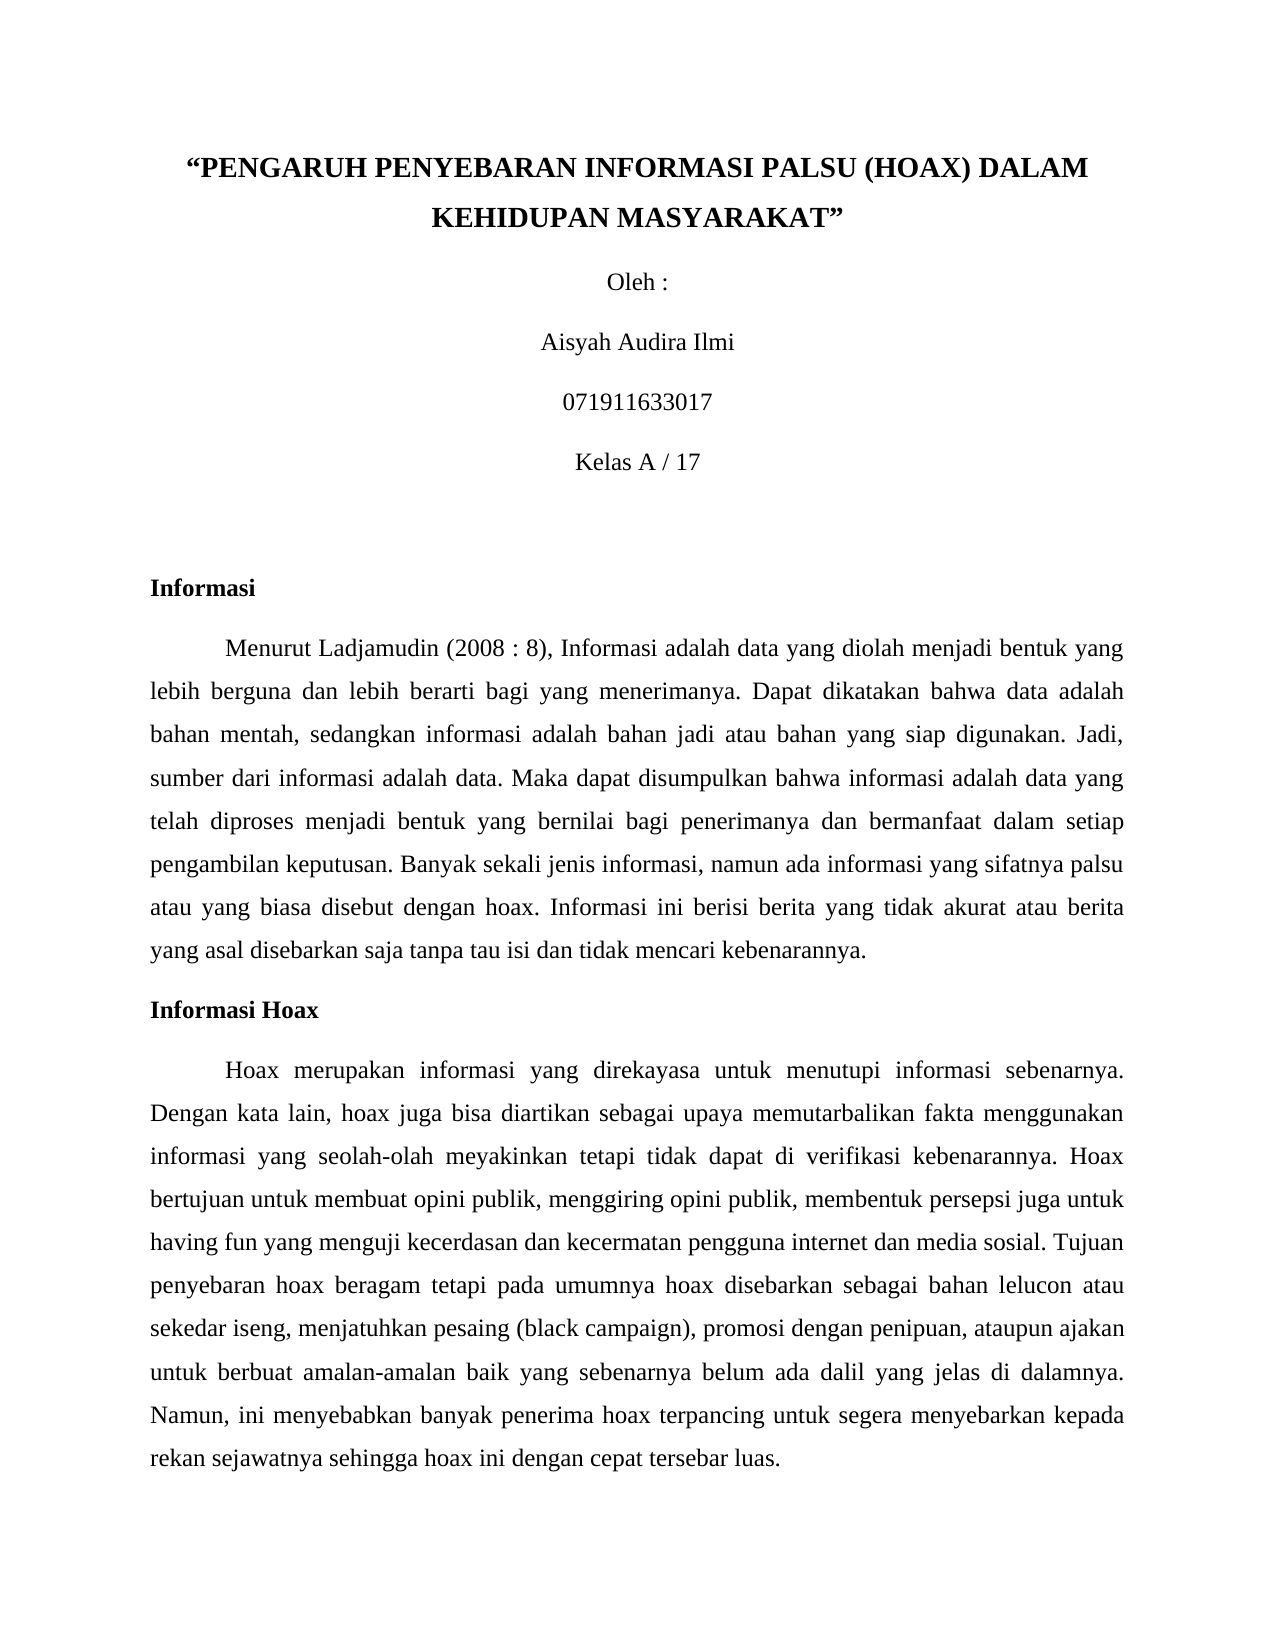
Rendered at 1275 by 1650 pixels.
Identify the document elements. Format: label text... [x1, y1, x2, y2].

text Oleh : [150, 267, 1125, 296]
text “PENGARUH PENYEBARAN INFORMASI PALSU (HOAX) DALAM KEHIDUPAN MASYARAKAT” [150, 150, 1125, 234]
text Kelas A / 17 [150, 447, 1125, 475]
text Aisyah Audira Ilmi [150, 327, 1125, 356]
text Menurut Ladjamudin (2008 : 8), Informasi adalah data yang diolah menjadi bentuk yang lebih berguna dan lebih berarti bagi yang menerimanya. Dapat dikatakan bahwa data adalah bahan mentah, sedangkan informasi adalah bahan jadi atau bahan yang siap digunakan. Jadi, sumber dari informasi adalah data. Maka dapat disumpulkan bahwa informasi adalah data yang telah diproses menjadi bentuk yang bernilai bagi penerimanya dan bermanfaat dalam setiap pengambilan keputusan. Banyak sekali jenis informasi, namun ada informasi yang sifatnya palsu atau yang biasa disebut dengan hoax. Informasi ini berisi berita yang tidak akurat atau berita yang asal disebarkan saja tanpa tau isi dan tidak mencari kebenarannya. [150, 633, 1125, 964]
text Informasi [150, 573, 1125, 602]
text Hoax merupakan informasi yang direkayasa untuk menutupi informasi sebenarnya. Dengan kata lain, hoax juga bisa diartikan sebagai upaya memutarbalikan fakta menggunakan informasi yang seolah-olah meyakinkan tetapi tidak dapat di verifikasi kebenarannya. Hoax bertujuan untuk membuat opini publik, menggiring opini publik, membentuk persepsi juga untuk having fun yang menguji kecerdasan dan kecermatan pengguna internet dan media sosial. Tujuan penyebaran hoax beragam tetapi pada umumnya hoax disebarkan sebagai bahan lelucon atau sekedar iseng, menjatuhkan pesaing (black campaign), promosi dengan penipuan, ataupun ajakan untuk berbuat amalan-amalan baik yang sebenarnya belum ada dalil yang jelas di dalamnya. Namun, ini menyebabkan banyak penerima hoax terpancing untuk segera menyebarkan kepada rekan sejawatnya sehingga hoax ini dengan cepat tersebar luas. [150, 1055, 1125, 1472]
text Informasi Hoax [150, 995, 1125, 1024]
text 071911633017 [150, 387, 1125, 416]
